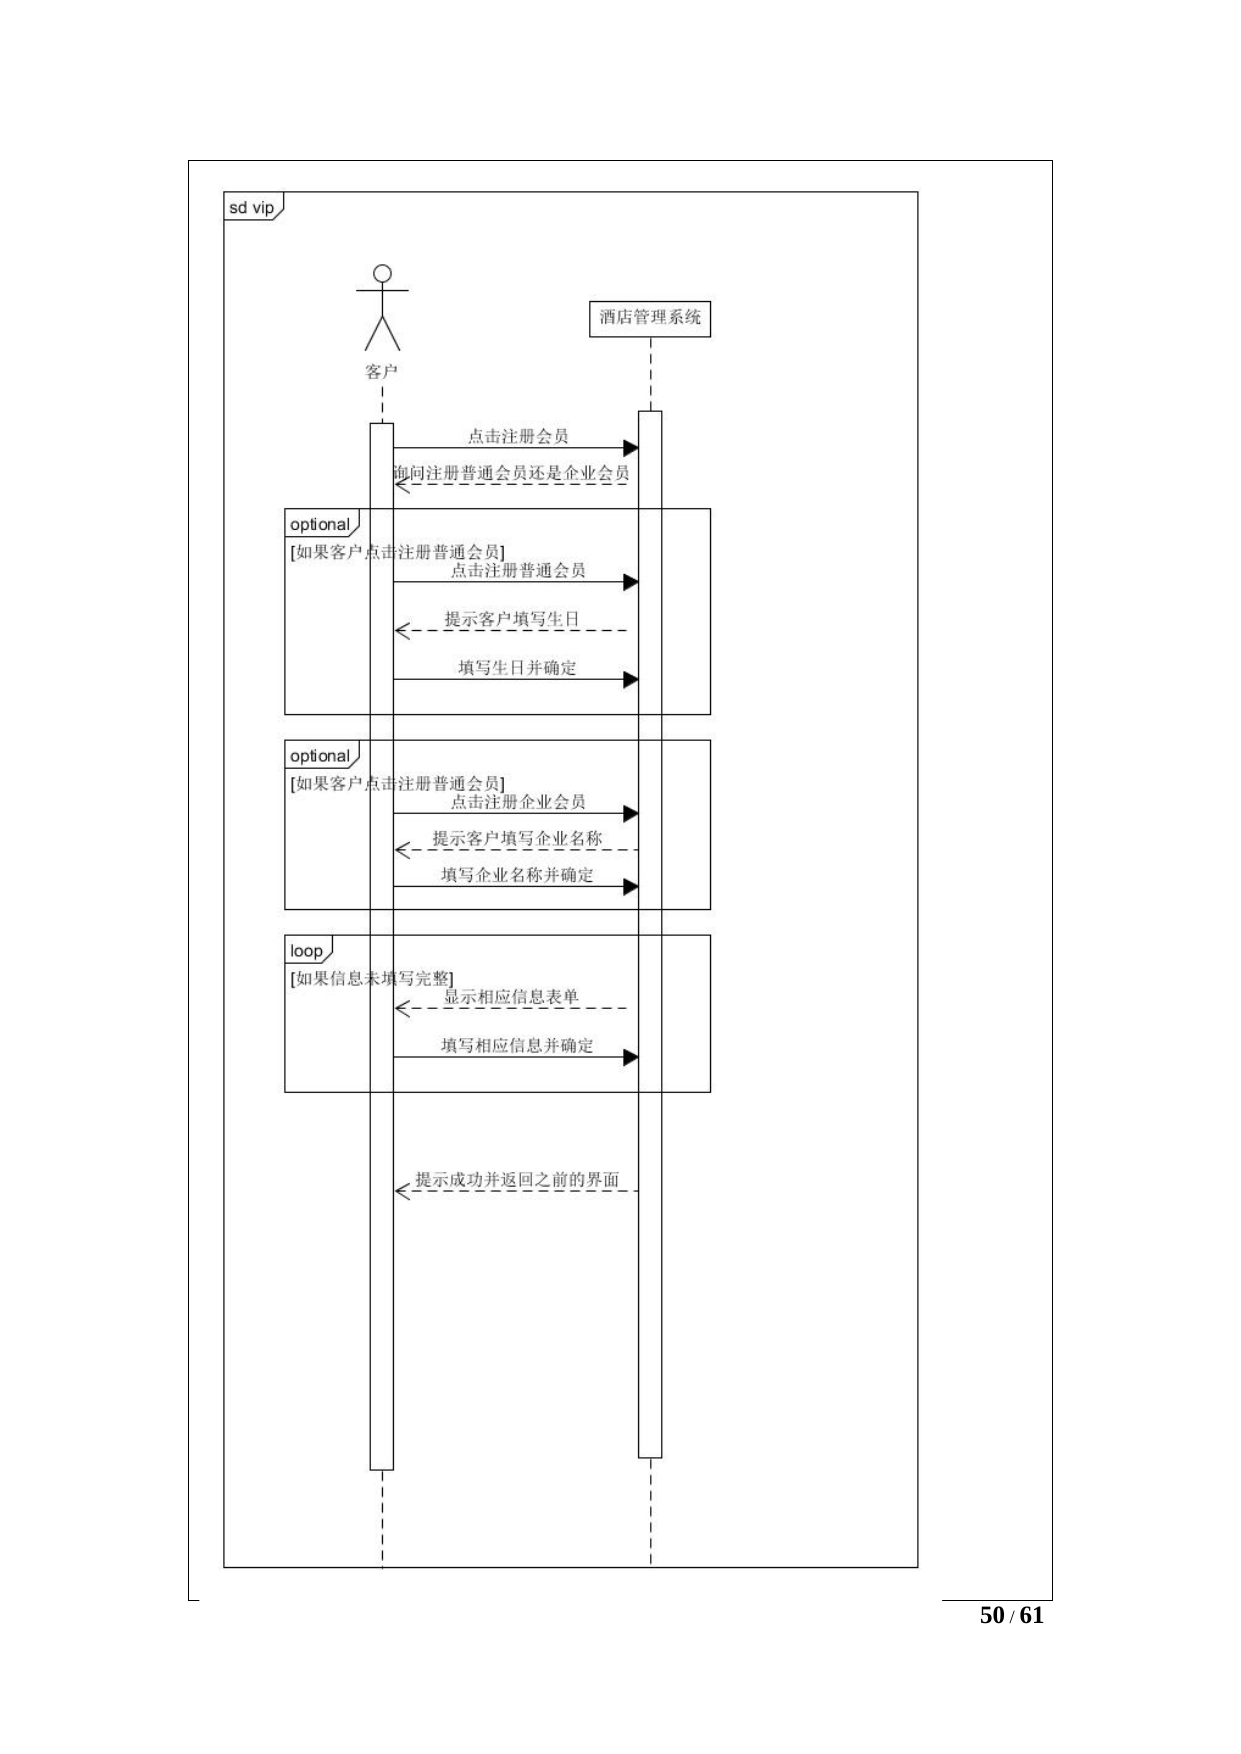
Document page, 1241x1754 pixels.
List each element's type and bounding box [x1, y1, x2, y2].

picture [199, 167, 943, 1617]
table_cell [189, 161, 1052, 1600]
